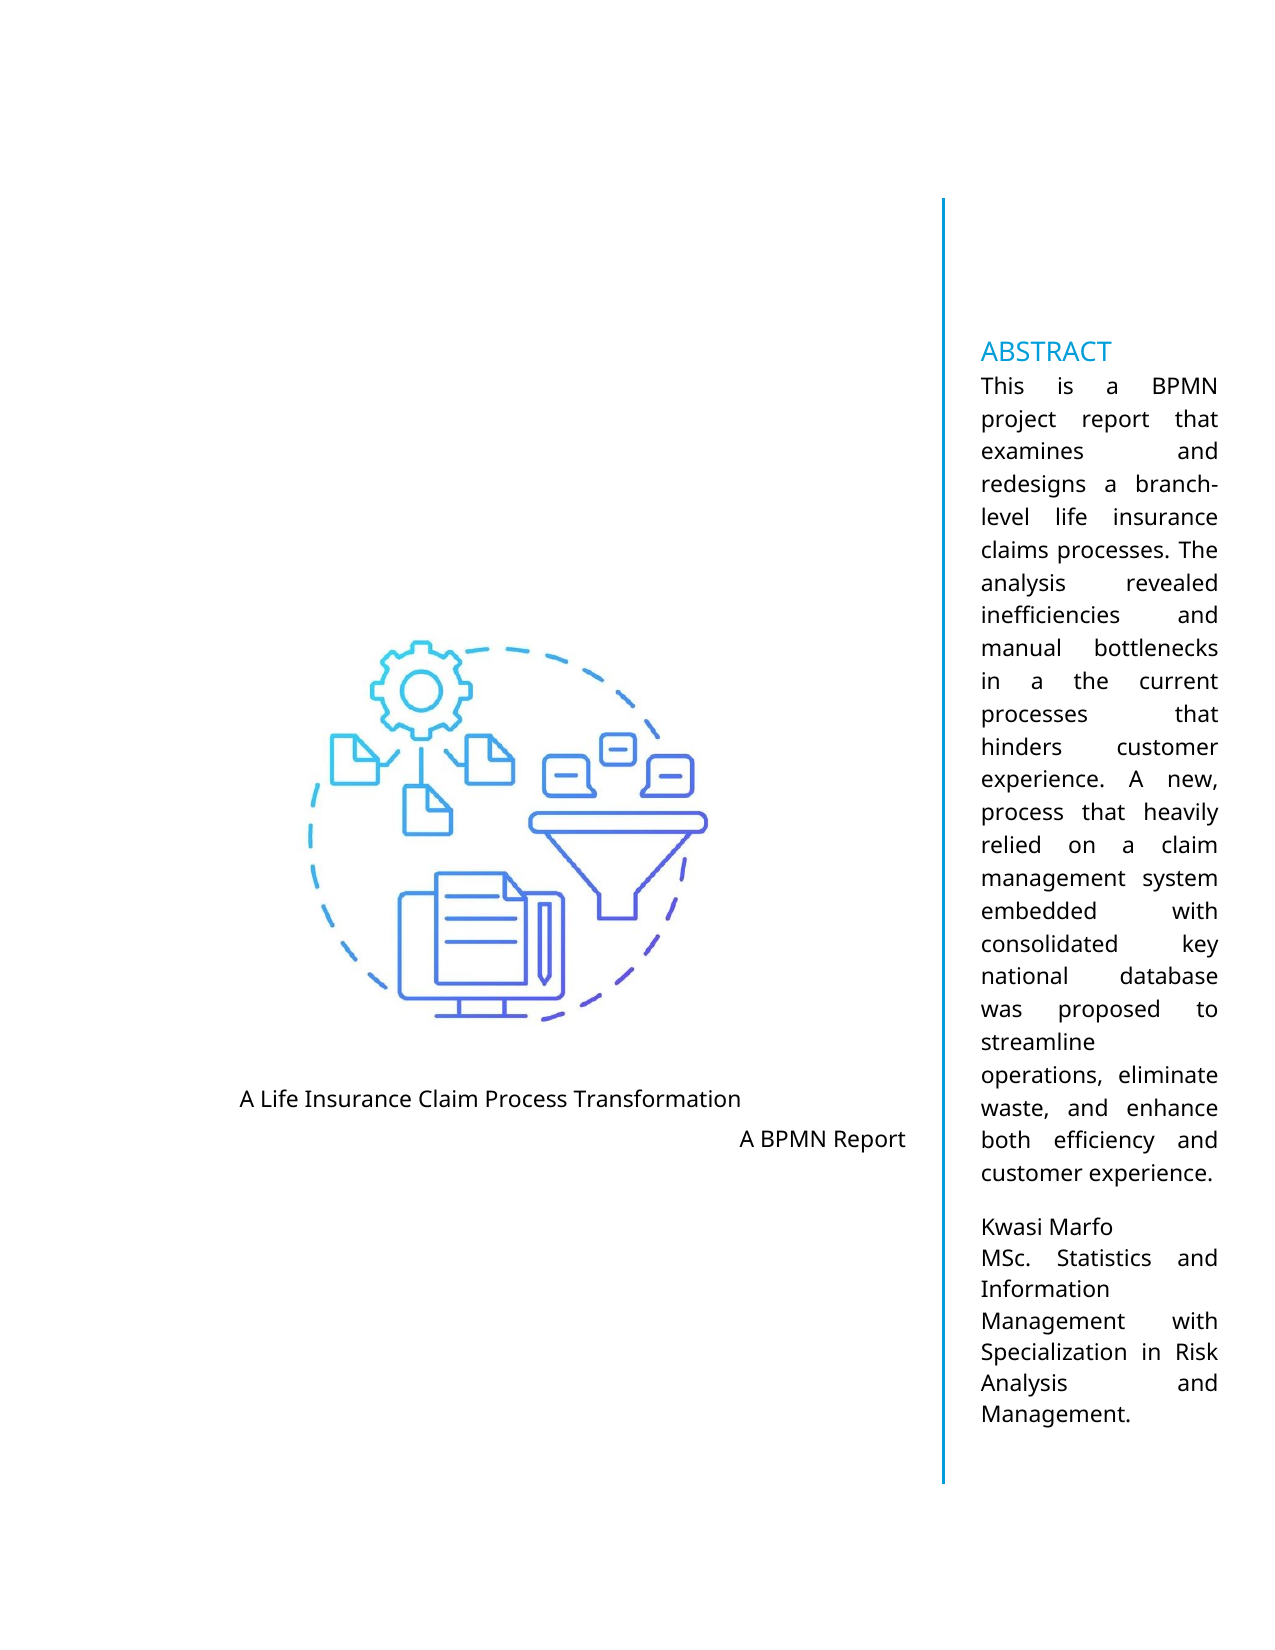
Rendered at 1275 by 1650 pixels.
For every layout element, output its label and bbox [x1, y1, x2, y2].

picture [232, 585, 749, 1061]
